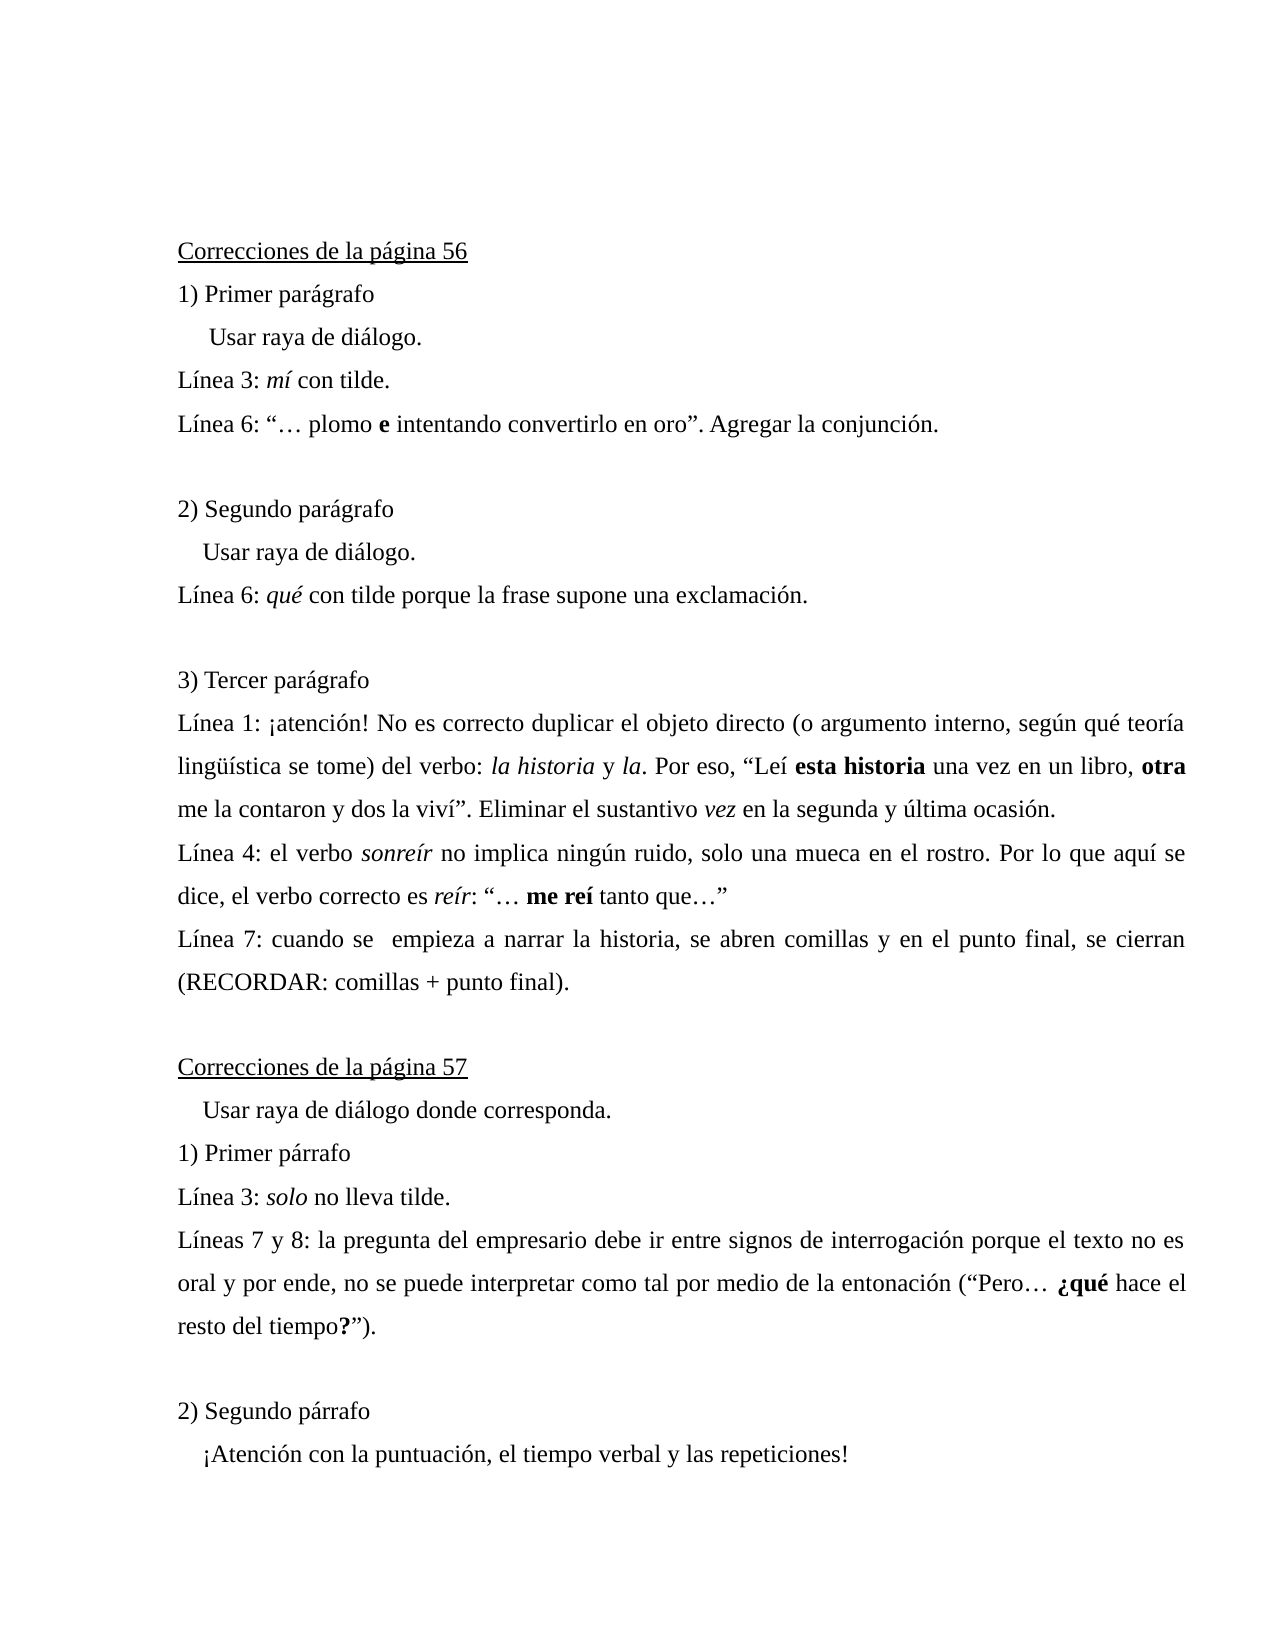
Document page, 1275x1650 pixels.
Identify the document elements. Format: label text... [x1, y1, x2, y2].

text Línea 1: ¡atención! No es correcto duplicar el objeto directo (o argumento interno, según qué teoría lingüística se tome) del verbo: la historia y la. Por eso, “Leí esta historia una vez en un libro, otra me la contaron y dos la viví”. Eliminar el sustantivo vez en la segunda y última ocasión. [177, 708, 1186, 823]
text Usar raya de diálogo. [177, 322, 1186, 351]
text Línea 4: el verbo sonreír no implica ningún ruido, solo una mueca en el rostro. Por lo que aquí se dice, el verbo correcto es reír: “… me reí tanto que…” [177, 838, 1186, 909]
text Correcciones de la página 56 [177, 236, 1186, 265]
text Línea 3: mí con tilde. [177, 366, 1186, 394]
text Línea 7: cuando se empieza a narrar la historia, se abren comillas y en el punto final, se cierran (RECORDAR: comillas + punto final). [177, 924, 1186, 996]
text Línea 6: “… plomo e intentando convertirlo en oro”. Agregar la conjunción. [177, 409, 1186, 437]
text 2) Segundo párrafo [177, 1396, 1186, 1425]
text 1) Primer parágrafo [177, 279, 1186, 308]
text Líneas 7 y 8: la pregunta del empresario debe ir entre signos de interrogación porque el texto no es oral y por ende, no se puede interpretar como tal por medio de la entonación (“Pero… ¿qué hace el resto del tiempo?”). [177, 1225, 1186, 1340]
text ¡Atención con la puntuación, el tiempo verbal y las repeticiones! [177, 1439, 1186, 1468]
text Línea 6: qué con tilde porque la frase supone una exclamación. [177, 580, 1186, 609]
text 3) Tercer parágrafo [177, 665, 1186, 694]
text Correcciones de la página 57 [177, 1052, 1186, 1081]
text Usar raya de diálogo donde corresponda. [177, 1095, 1186, 1124]
text 2) Segundo parágrafo [177, 494, 1186, 523]
text Usar raya de diálogo. [177, 537, 1186, 566]
text Línea 3: solo no lleva tilde. [177, 1182, 1186, 1210]
text 1) Primer párrafo [177, 1138, 1186, 1167]
